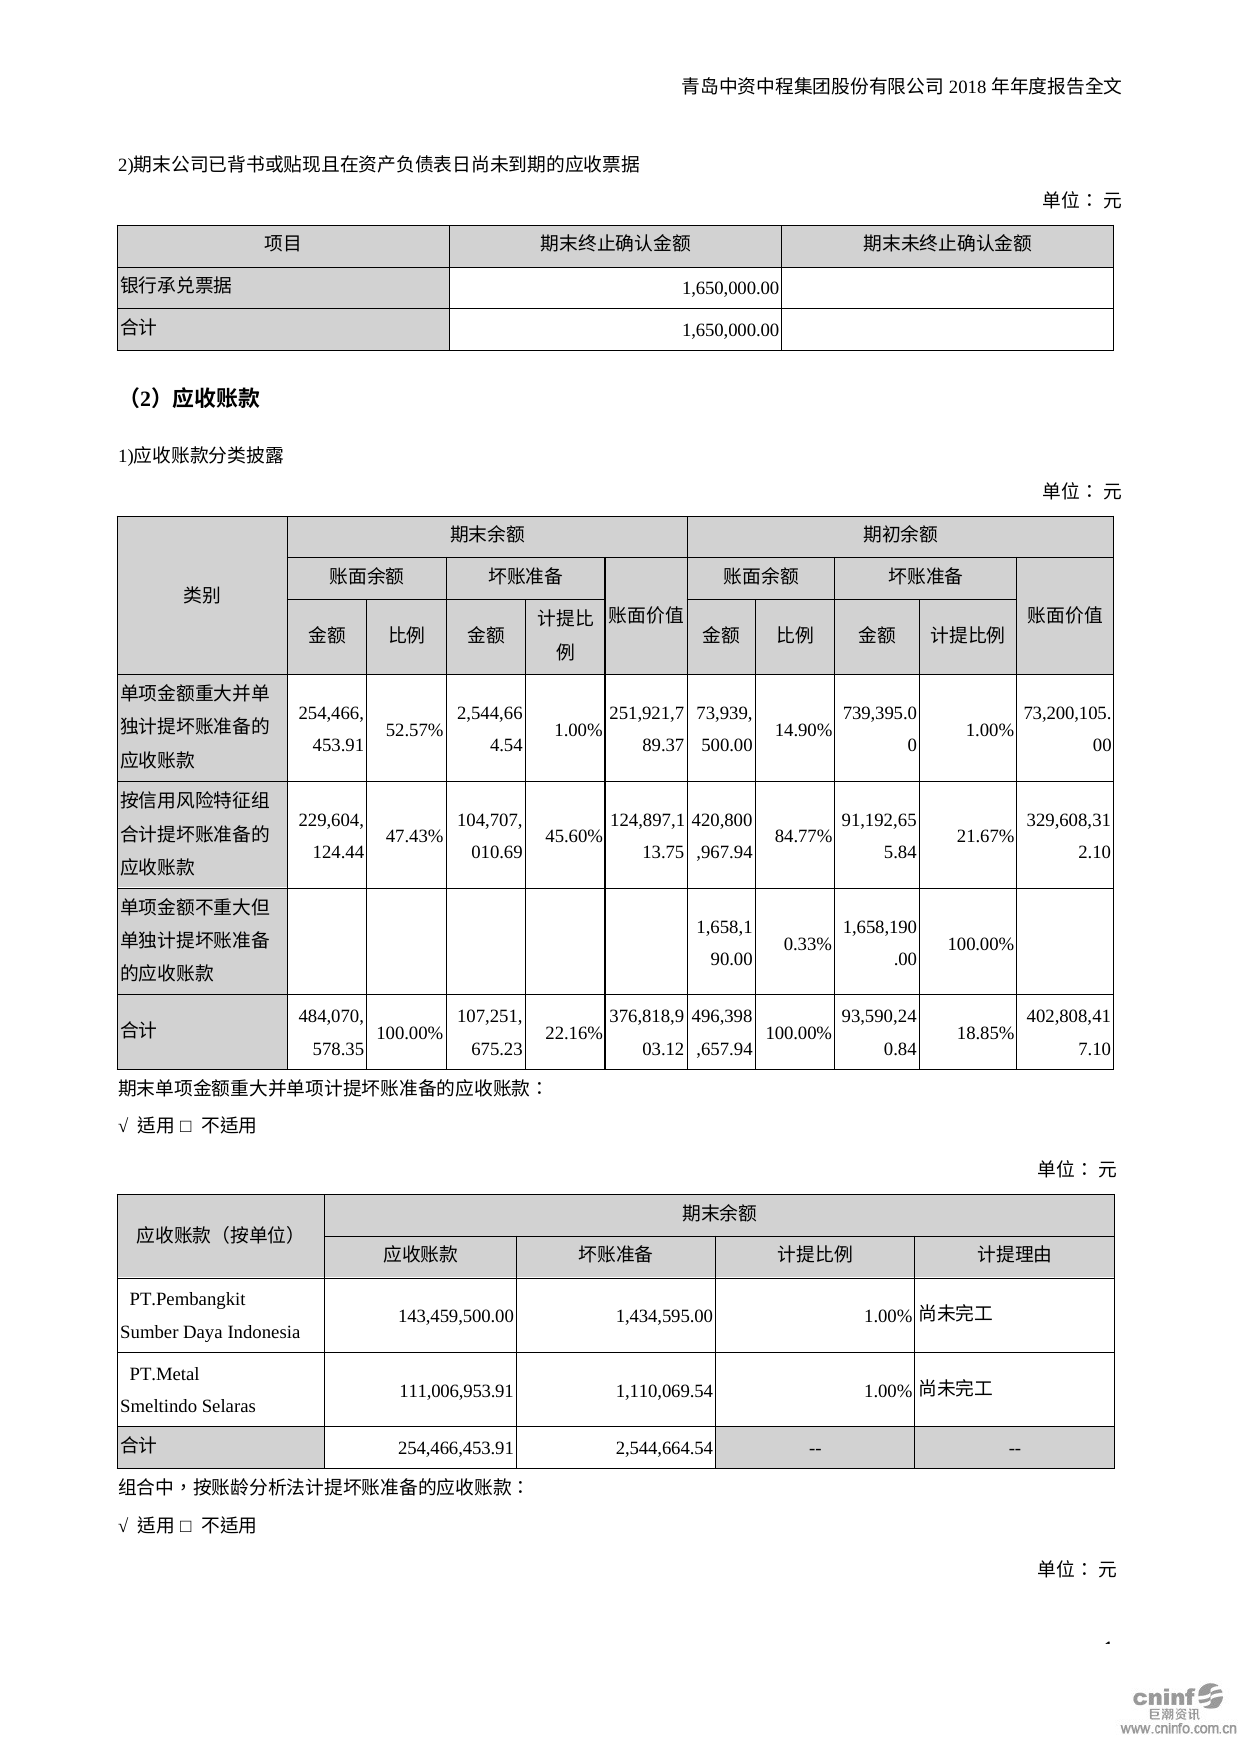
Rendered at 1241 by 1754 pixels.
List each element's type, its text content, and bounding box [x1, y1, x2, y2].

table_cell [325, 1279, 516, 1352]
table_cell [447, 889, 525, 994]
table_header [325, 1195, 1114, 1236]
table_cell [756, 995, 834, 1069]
picture [1115, 1680, 1240, 1737]
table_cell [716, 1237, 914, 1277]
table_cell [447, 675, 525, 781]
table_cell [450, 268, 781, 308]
text 1)应收账款分类披露 [118, 442, 1240, 468]
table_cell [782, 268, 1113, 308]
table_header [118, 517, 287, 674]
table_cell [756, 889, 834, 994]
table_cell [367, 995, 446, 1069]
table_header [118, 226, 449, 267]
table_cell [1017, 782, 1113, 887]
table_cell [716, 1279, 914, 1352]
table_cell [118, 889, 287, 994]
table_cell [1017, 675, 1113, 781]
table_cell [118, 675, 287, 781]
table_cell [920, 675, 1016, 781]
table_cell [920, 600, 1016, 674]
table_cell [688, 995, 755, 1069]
text √ 适用 □ 不适用 [118, 1512, 532, 1537]
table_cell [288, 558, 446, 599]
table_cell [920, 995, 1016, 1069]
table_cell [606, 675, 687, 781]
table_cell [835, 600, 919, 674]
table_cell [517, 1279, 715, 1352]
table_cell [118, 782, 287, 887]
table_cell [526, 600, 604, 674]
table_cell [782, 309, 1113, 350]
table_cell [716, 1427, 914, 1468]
text 单位： 元 [1037, 1556, 1240, 1582]
text 单位： 元 [102, 188, 1122, 213]
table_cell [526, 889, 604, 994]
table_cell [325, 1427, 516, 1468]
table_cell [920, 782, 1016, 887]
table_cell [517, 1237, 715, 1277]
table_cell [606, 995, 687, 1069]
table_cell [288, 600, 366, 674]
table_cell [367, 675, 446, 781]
text 单位： 元 [1037, 1157, 1240, 1182]
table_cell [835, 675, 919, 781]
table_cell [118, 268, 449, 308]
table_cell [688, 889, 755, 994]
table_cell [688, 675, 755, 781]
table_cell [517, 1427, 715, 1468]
text 2)期末公司已背书或贴现且在资产负债表日尚未到期的应收票据 [118, 151, 1240, 177]
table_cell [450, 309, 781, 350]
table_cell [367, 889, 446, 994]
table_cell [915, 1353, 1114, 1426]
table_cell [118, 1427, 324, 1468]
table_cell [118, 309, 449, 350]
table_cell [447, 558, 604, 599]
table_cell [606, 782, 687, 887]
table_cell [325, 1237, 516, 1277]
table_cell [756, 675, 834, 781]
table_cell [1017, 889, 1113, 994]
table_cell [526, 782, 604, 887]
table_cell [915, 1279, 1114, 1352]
text 组合中，按账龄分析法计提坏账准备的应收账款： [118, 1474, 532, 1500]
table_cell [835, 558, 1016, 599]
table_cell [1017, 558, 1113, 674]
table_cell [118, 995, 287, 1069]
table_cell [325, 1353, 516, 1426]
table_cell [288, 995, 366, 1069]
text √ 适用 □ 不适用 [118, 1113, 551, 1138]
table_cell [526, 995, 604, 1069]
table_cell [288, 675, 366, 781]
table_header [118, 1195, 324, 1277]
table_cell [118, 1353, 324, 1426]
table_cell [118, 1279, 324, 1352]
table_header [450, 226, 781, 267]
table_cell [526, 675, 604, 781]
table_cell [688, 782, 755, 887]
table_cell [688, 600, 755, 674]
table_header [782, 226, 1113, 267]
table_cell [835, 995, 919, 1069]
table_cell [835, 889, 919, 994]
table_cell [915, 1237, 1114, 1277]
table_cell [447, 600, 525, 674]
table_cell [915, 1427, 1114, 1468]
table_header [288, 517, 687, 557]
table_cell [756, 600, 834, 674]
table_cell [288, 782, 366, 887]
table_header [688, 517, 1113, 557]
text 单位： 元 [102, 478, 1122, 504]
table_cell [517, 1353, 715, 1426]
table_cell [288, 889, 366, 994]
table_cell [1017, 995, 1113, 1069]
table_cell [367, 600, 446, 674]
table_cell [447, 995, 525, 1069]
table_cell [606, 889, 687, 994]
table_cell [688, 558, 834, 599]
text 期末单项金额重大并单项计提坏账准备的应收账款： [118, 1075, 551, 1101]
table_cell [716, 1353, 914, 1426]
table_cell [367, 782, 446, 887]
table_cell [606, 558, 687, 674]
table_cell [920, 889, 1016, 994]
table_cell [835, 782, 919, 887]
subtitle （2）应收账款 [118, 379, 1240, 414]
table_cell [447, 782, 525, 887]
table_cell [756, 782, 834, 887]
